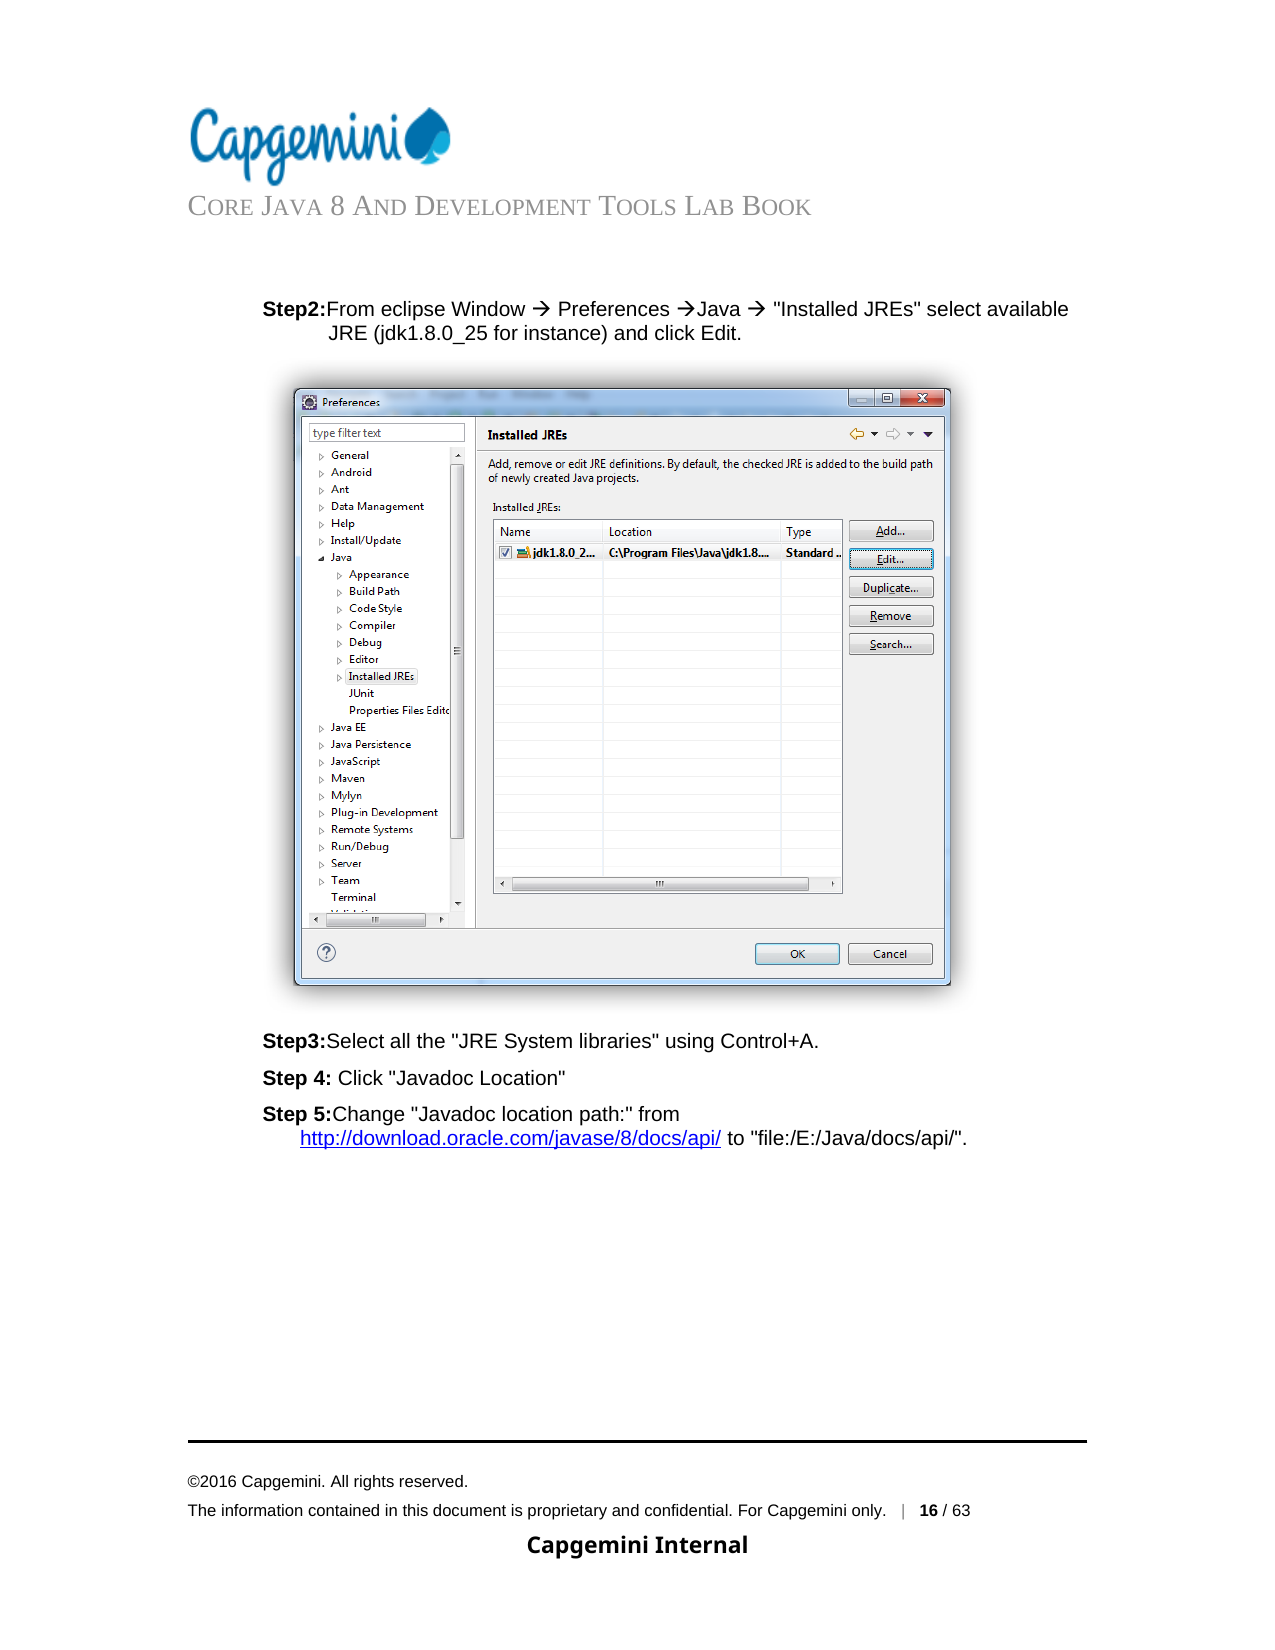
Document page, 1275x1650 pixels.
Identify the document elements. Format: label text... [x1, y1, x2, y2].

text Step 5:Change "Javadoc location path:" from http://download.oracle.com/javase/8/docs/api/ to "file:/E:/Java/docs/api/". [262, 1102, 1087, 1150]
text Step 4: Click "Javadoc Location" [262, 1066, 1087, 1089]
text Step2:From eclipse Window Preferences Java "Installed JREs" select available JRE (jdk1.8.0_25 for instance) and click Edit. [262, 297, 1087, 344]
picture [293, 388, 951, 986]
text Step3:Select all the "JRE System libraries" using Control+A. [262, 1029, 1087, 1053]
picture [187, 106, 1088, 188]
